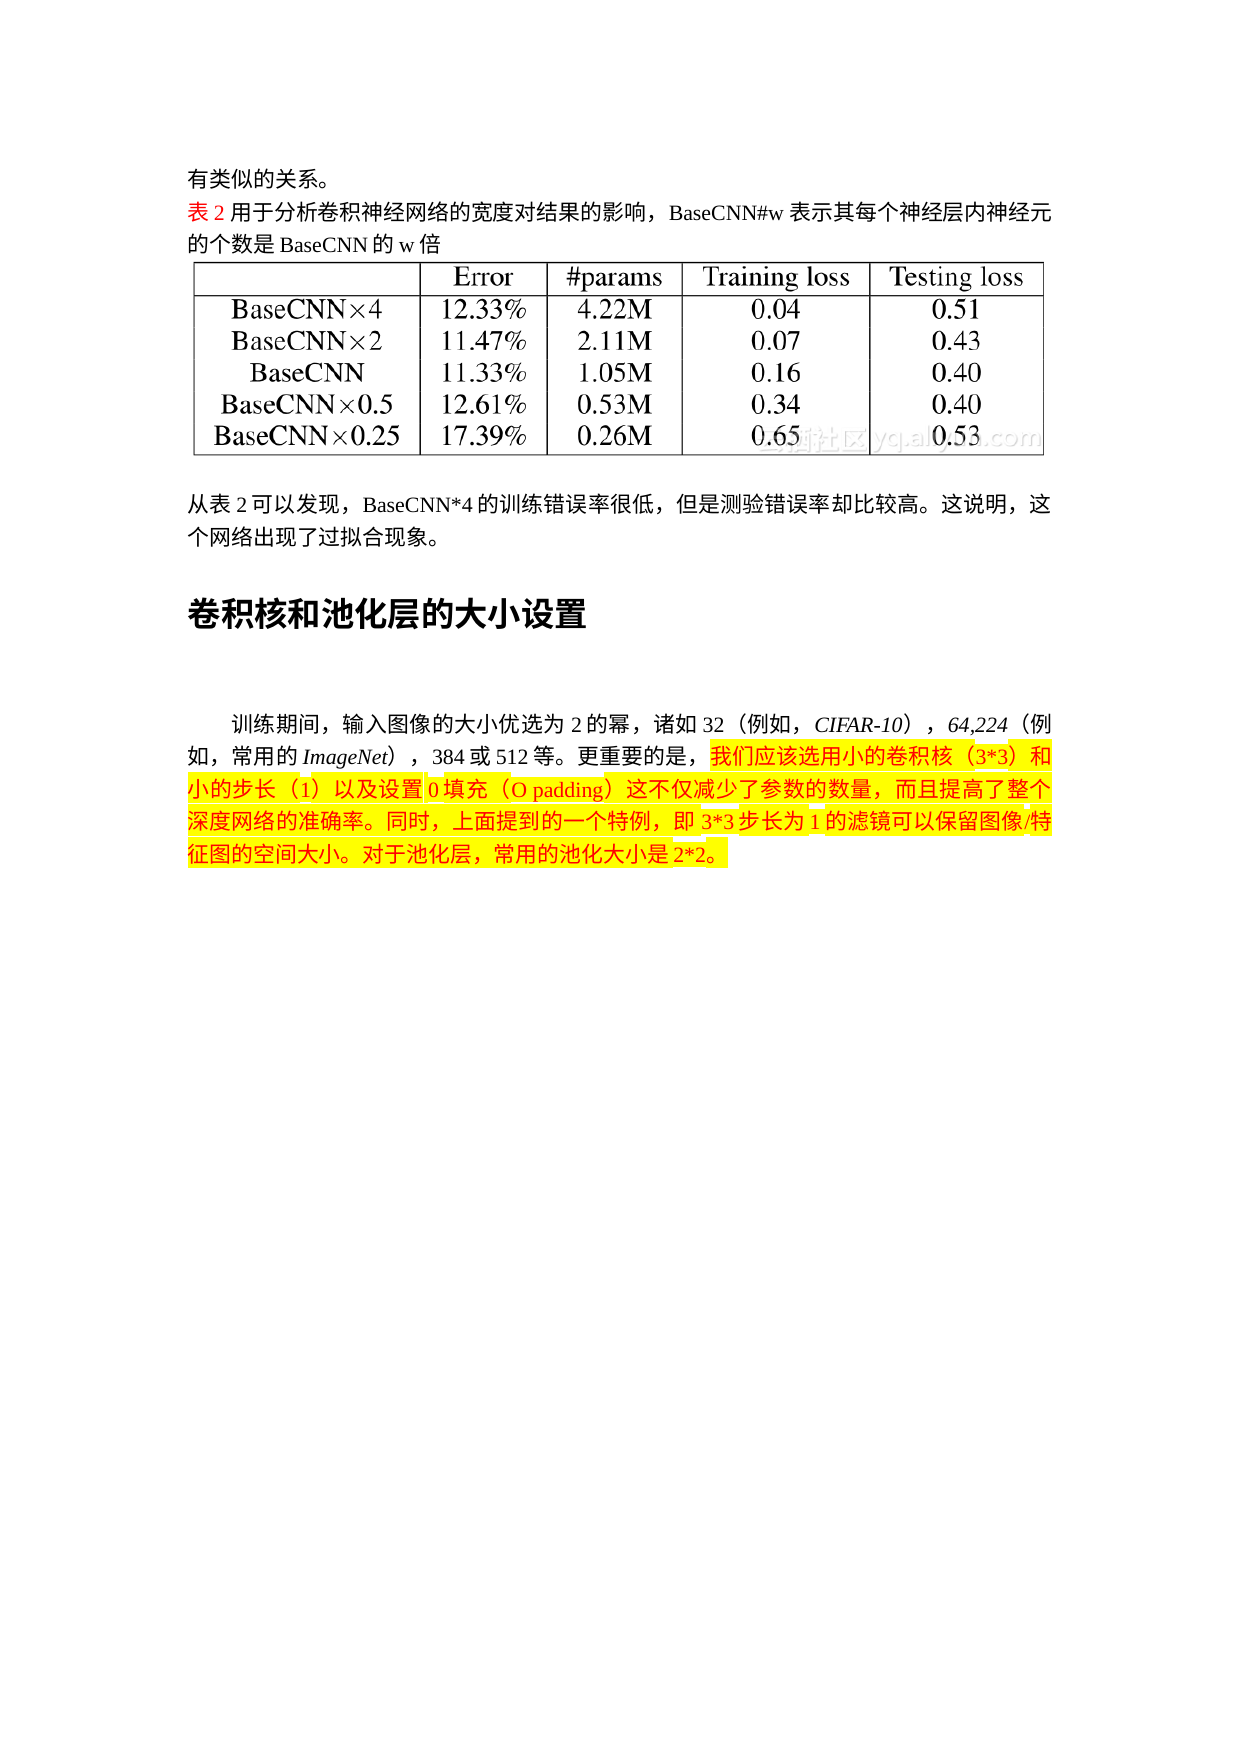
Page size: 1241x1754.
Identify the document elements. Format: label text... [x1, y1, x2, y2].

subtitle 卷积核和池化层的大小设置 [187, 579, 1053, 644]
text 不仅是网络深度对预测结果存在着影响，网络的宽度（即本层神经元中神经元的个数）也有类似的关系。 [187, 162, 1053, 194]
text 训练期间，输入图像的大小优选为2的幂，诸如32（例如，CIFAR-10），64,224（例如，常用的ImageNet），384或512等。更重要的是，我们应该选用小的卷积核（3*3）和小的步长（1）以及设置0填充（O padding）这不仅减少了参数的数量，而且提高了整个深度网络的准确率。同时，上面提到的一个特例，即3*3步长为1的滤镜可以保留图像/特征图的空间大小。对于池化层，常用的池化大小是2*2。 [187, 706, 1053, 869]
picture [187, 259, 1051, 462]
text 从表2可以发现，BaseCNN*4的训练错误率很低，但是测验错误率却比较高。这说明，这个网络出现了过拟合现象。 [187, 487, 1053, 552]
text 表2 用于分析卷积神经网络的宽度对结果的影响，BaseCNN#w 表示其每个神经层内神经元的个数是BaseCNN的w倍 [187, 194, 1053, 259]
